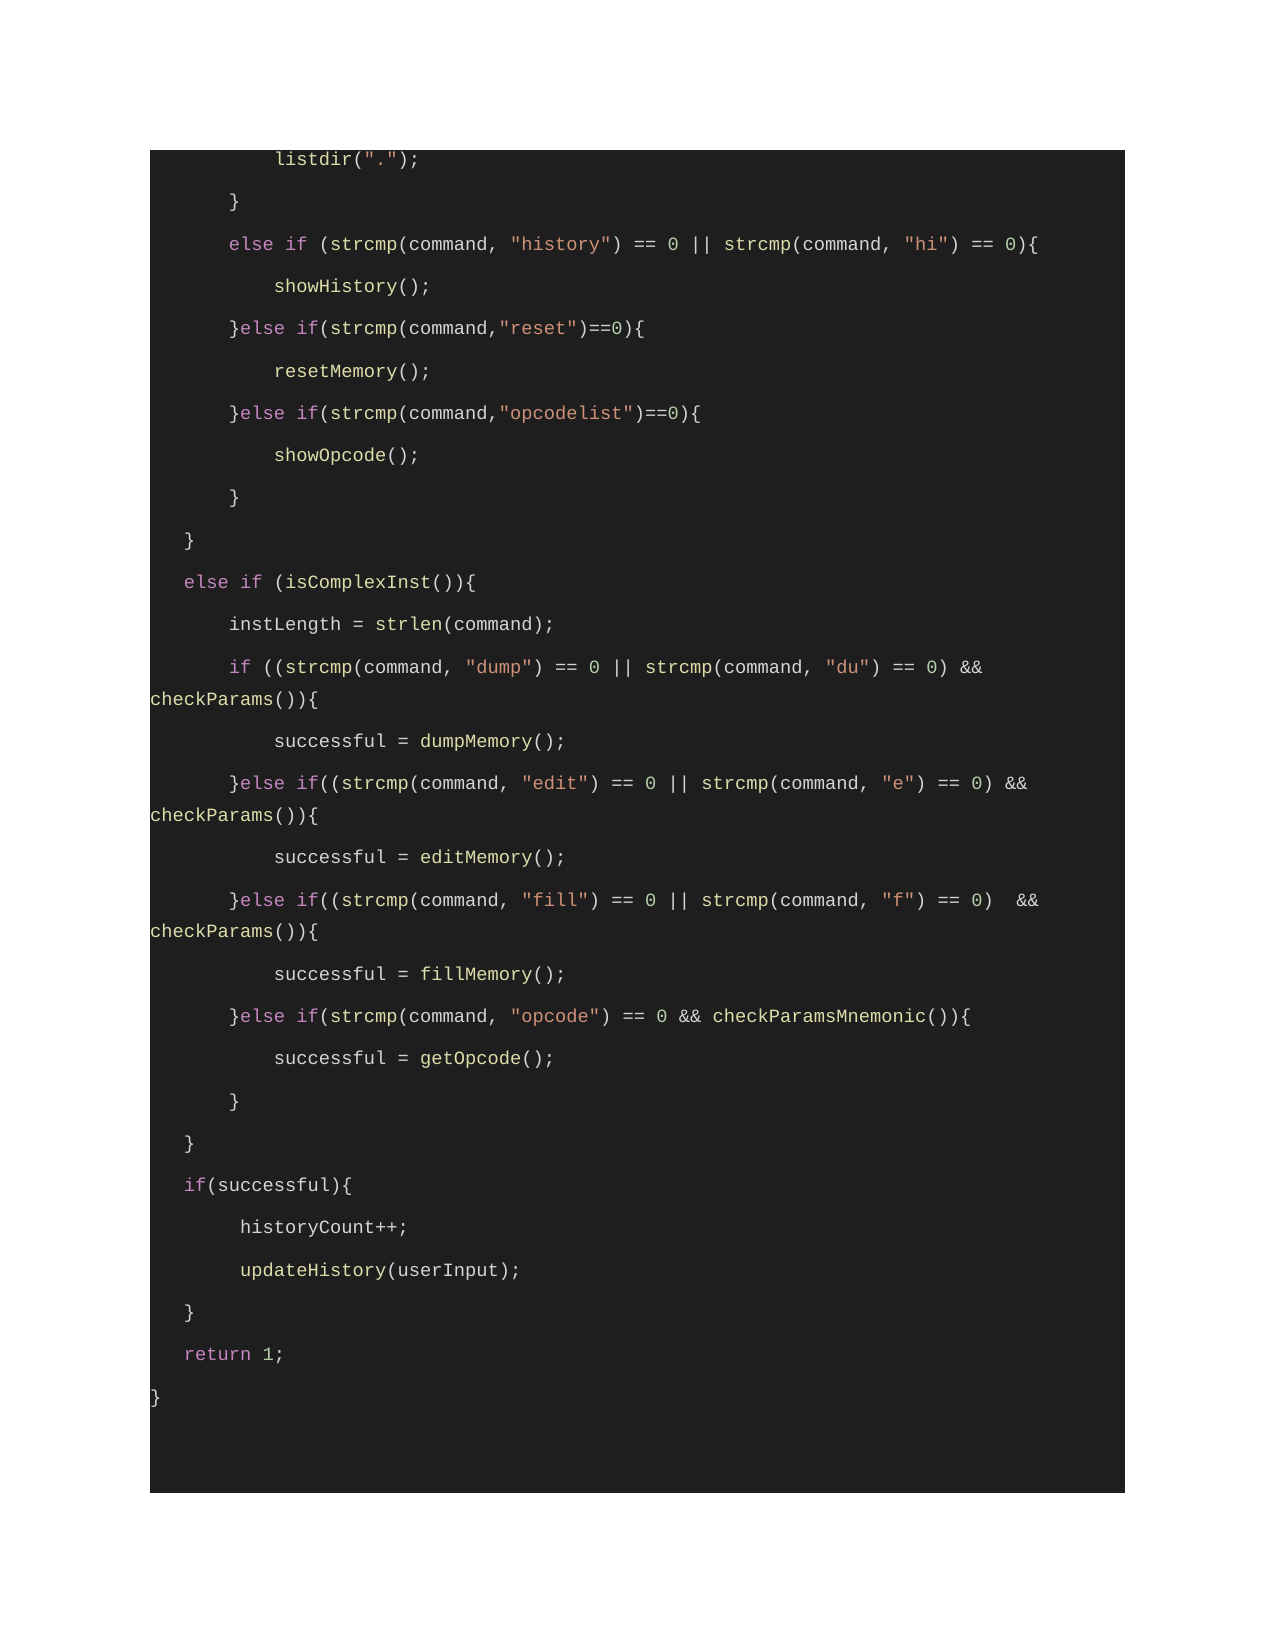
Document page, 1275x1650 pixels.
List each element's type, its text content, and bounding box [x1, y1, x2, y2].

text } [150, 1091, 1125, 1113]
text } [150, 1134, 1125, 1155]
text successful = fillMemory(); [150, 964, 1125, 986]
text }else if((strcmp(command, "fill") == 0 || strcmp(command, "f") == 0) && checkParams()){ [150, 890, 1125, 943]
text instLength = strlen(command); [150, 615, 1125, 636]
text }else if((strcmp(command, "edit") == 0 || strcmp(command, "e") == 0) && checkParams()){ [150, 774, 1125, 827]
text showHistory(); [150, 277, 1125, 298]
text listdir("."); [150, 150, 1125, 171]
text successful = getOpcode(); [150, 1049, 1125, 1070]
text historyCount++; [150, 1218, 1125, 1239]
text if ((strcmp(command, "dump") == 0 || strcmp(command, "du") == 0) && checkParams()){ [150, 657, 1125, 711]
text return 1; [150, 1345, 1125, 1366]
text else if (isComplexInst()){ [150, 573, 1125, 594]
text } [150, 531, 1125, 552]
text }else if(strcmp(command,"reset")==0){ [150, 319, 1125, 340]
text if(successful){ [150, 1176, 1125, 1197]
text }else if(strcmp(command, "opcode") == 0 && checkParamsMnemonic()){ [150, 1007, 1125, 1028]
text } [150, 1303, 1125, 1324]
text showOpcode(); [150, 446, 1125, 467]
text }else if(strcmp(command,"opcodelist")==0){ [150, 404, 1125, 425]
text resetMemory(); [150, 361, 1125, 383]
text updateHistory(userInput); [150, 1261, 1125, 1282]
text else if (strcmp(command, "history") == 0 || strcmp(command, "hi") == 0){ [150, 234, 1125, 256]
text } [150, 1387, 1125, 1409]
text successful = dumpMemory(); [150, 732, 1125, 753]
text successful = editMemory(); [150, 848, 1125, 869]
text } [150, 488, 1125, 509]
text } [150, 192, 1125, 213]
